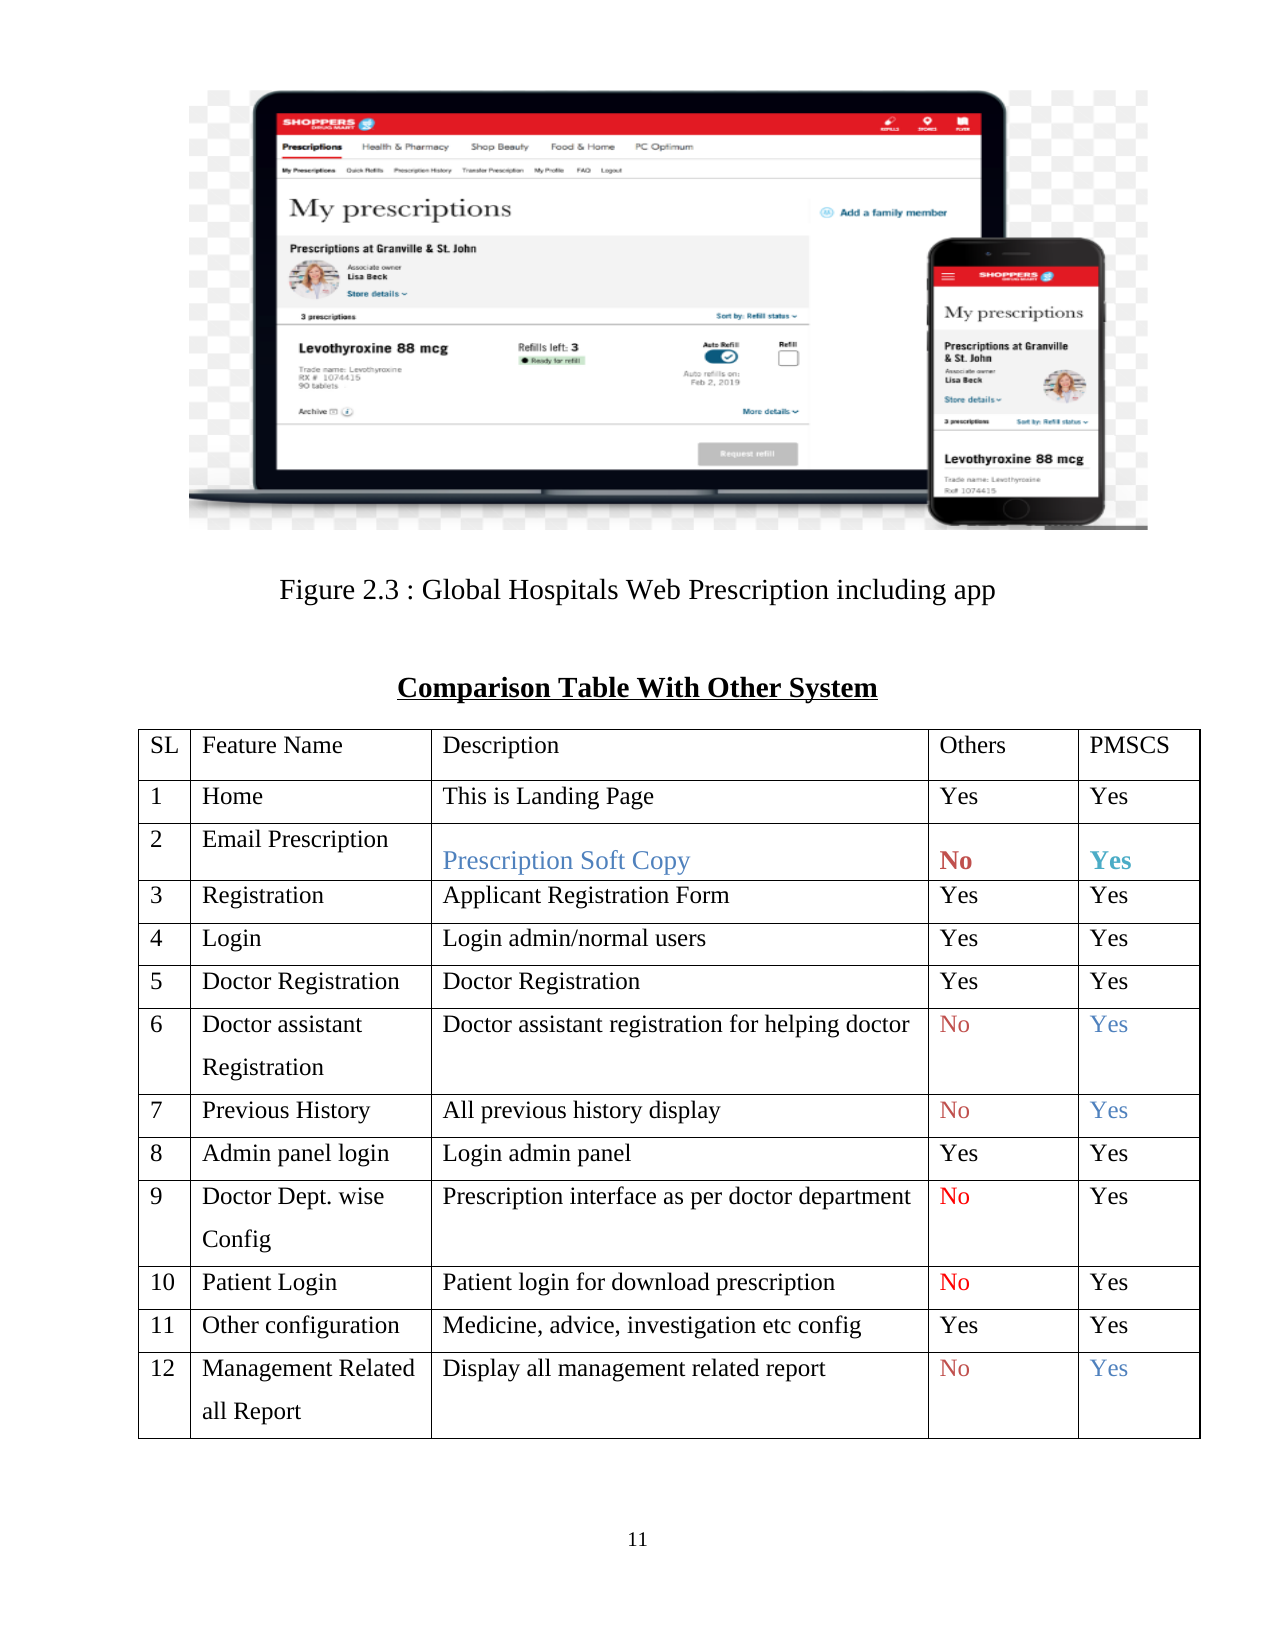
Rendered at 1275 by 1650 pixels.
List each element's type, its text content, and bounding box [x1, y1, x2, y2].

table_cell 5 [139, 966, 190, 1008]
table_cell Doctor Registration [432, 966, 928, 1008]
table_cell Display all management related report [432, 1353, 928, 1438]
table_cell Prescription Soft Copy [432, 824, 928, 879]
table_cell Yes [1079, 1009, 1199, 1094]
table_cell 4 [139, 924, 190, 965]
table_cell Admin panel login [191, 1138, 431, 1180]
table_cell Registration [191, 881, 431, 922]
table_header Feature Name [191, 730, 431, 780]
table_cell Yes [929, 924, 1078, 965]
table_cell Yes [1079, 1095, 1199, 1137]
table_cell Yes [1079, 1353, 1199, 1438]
table_cell No [929, 1267, 1078, 1309]
table_cell Applicant Registration Form [432, 881, 928, 922]
table_cell Yes [1079, 1138, 1199, 1180]
table_cell Yes [1079, 781, 1199, 823]
table_cell Doctor Registration [191, 966, 431, 1008]
table_cell Other configuration [191, 1310, 431, 1352]
table_cell Patient Login [191, 1267, 431, 1309]
table_cell 7 [139, 1095, 190, 1137]
table_cell No [929, 1009, 1078, 1094]
table_cell No [929, 824, 1078, 879]
table_cell Yes [929, 966, 1078, 1008]
table_cell 2 [139, 824, 190, 879]
table_cell No [929, 1181, 1078, 1266]
table_header Others [929, 730, 1078, 780]
table_cell All previous history display [432, 1095, 928, 1137]
table_cell 1 [139, 781, 190, 823]
table_cell 8 [139, 1138, 190, 1180]
table_cell Patient login for download prescription [432, 1267, 928, 1309]
table_cell Yes [1079, 924, 1199, 965]
table_cell Login admin panel [432, 1138, 928, 1180]
table_header SL [139, 730, 190, 780]
table_cell Doctor Dept. wise Config [191, 1181, 431, 1266]
list Figure 2.3 : Global Hospitals Web Prescription including app [150, 572, 1125, 605]
table_cell 11 [139, 1310, 190, 1352]
table_cell Yes [1079, 1267, 1199, 1309]
table_cell Yes [1079, 824, 1199, 879]
table_cell Yes [929, 881, 1078, 922]
picture [189, 84, 1148, 530]
table_cell Yes [929, 781, 1078, 823]
table_cell Yes [929, 1310, 1078, 1352]
table_cell Yes [929, 1138, 1078, 1180]
table_cell Doctor assistant Registration [191, 1009, 431, 1094]
table_header PMSCS [1079, 730, 1199, 780]
table_cell Yes [1079, 1181, 1199, 1266]
table_cell Login [191, 924, 431, 965]
table_cell Doctor assistant registration for helping doctor [432, 1009, 928, 1094]
table_cell 12 [139, 1353, 190, 1438]
table_cell No [929, 1353, 1078, 1438]
table_cell Home [191, 781, 431, 823]
table_cell 9 [139, 1181, 190, 1266]
table_cell Yes [1079, 1310, 1199, 1352]
table_cell 10 [139, 1267, 190, 1309]
table_cell 3 [139, 881, 190, 922]
table_cell No [929, 1095, 1078, 1137]
table_cell 6 [139, 1009, 190, 1094]
table_cell Yes [1079, 966, 1199, 1008]
table_cell Email Prescription [191, 824, 431, 879]
table_cell Prescription interface as per doctor department [432, 1181, 928, 1266]
table_cell Yes [1079, 881, 1199, 922]
table_cell Medicine, advice, investigation etc config [432, 1310, 928, 1352]
table_cell This is Landing Page [432, 781, 928, 823]
text Comparison Table With Other System [150, 670, 1125, 703]
table_header Description [432, 730, 928, 780]
table_cell Management Related all Report [191, 1353, 431, 1438]
table_cell Login admin/normal users [432, 924, 928, 965]
table_cell Previous History [191, 1095, 431, 1137]
